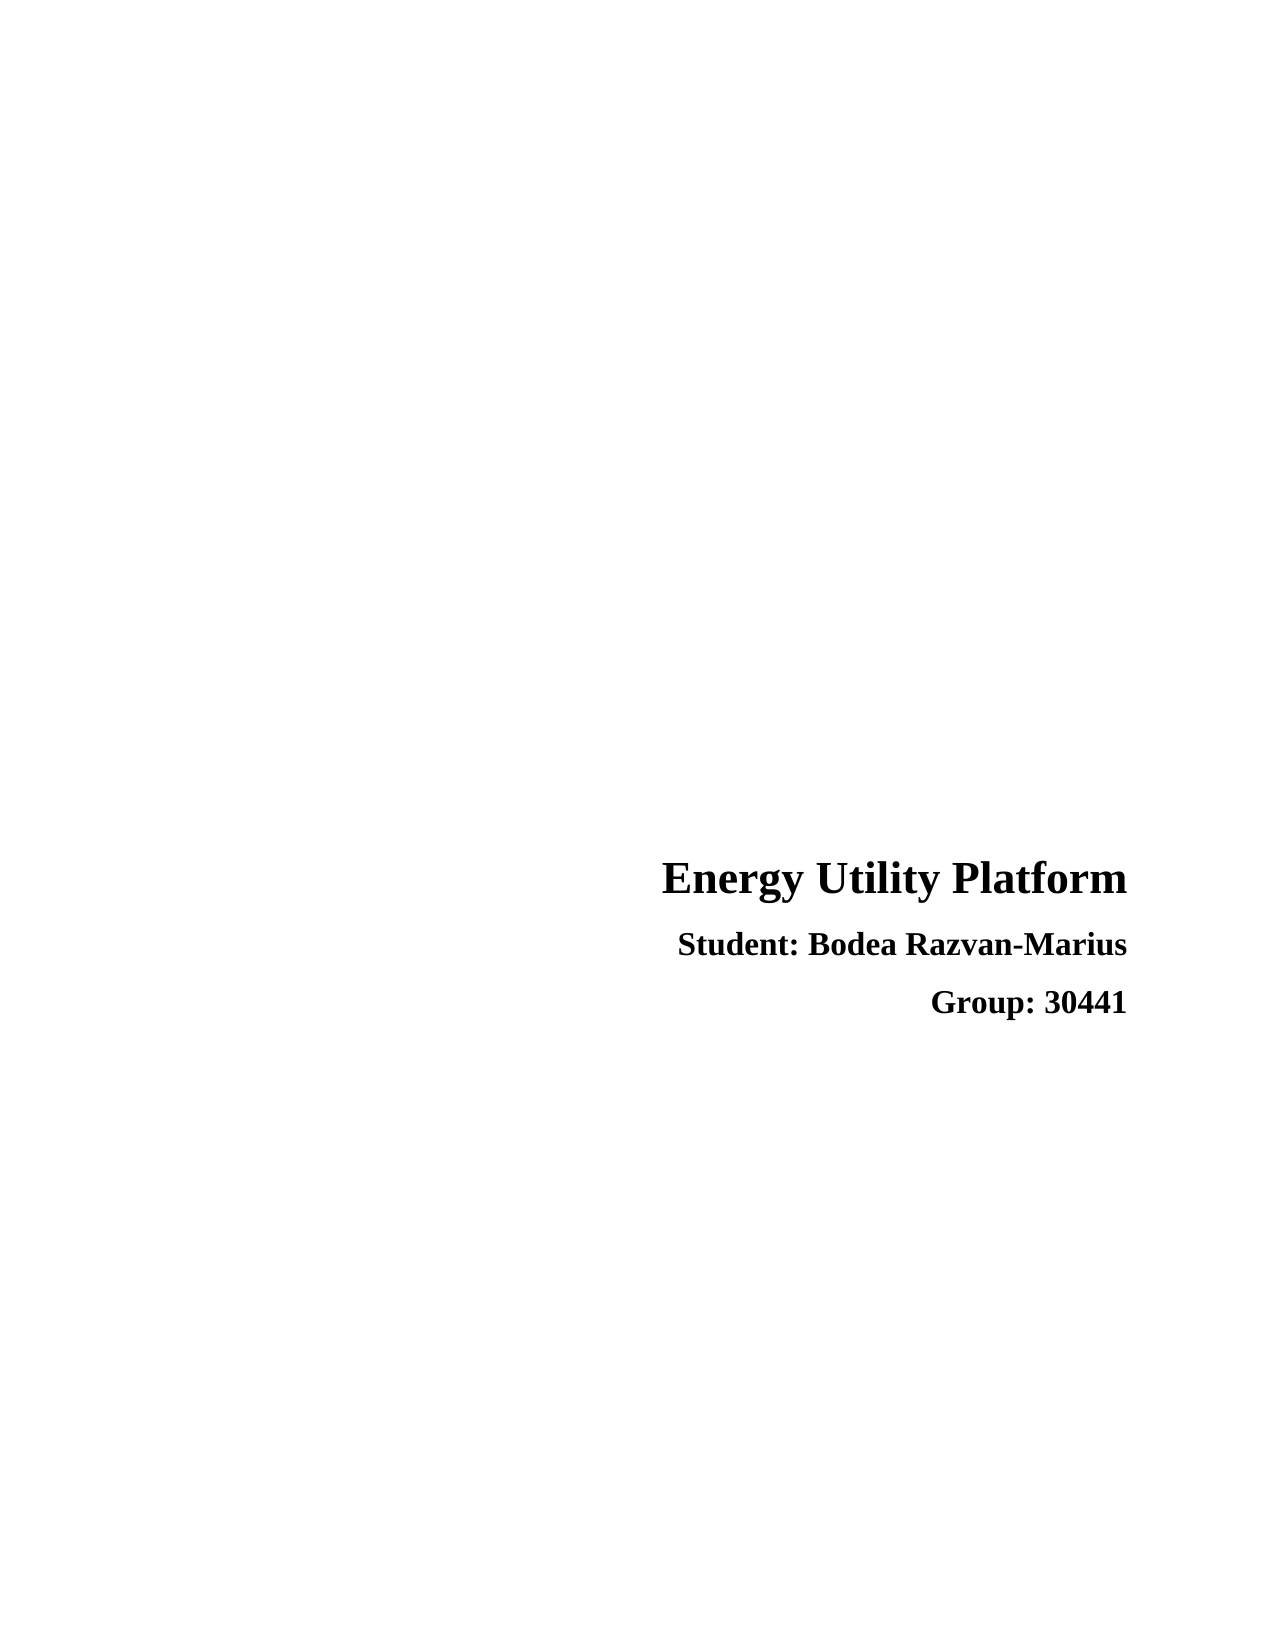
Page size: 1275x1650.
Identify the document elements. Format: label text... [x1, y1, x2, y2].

text Energy Utility Platform [148, 851, 1127, 903]
text Group: 30441 [148, 982, 1127, 1021]
text Student: Bodea Razvan-Marius [148, 924, 1127, 963]
